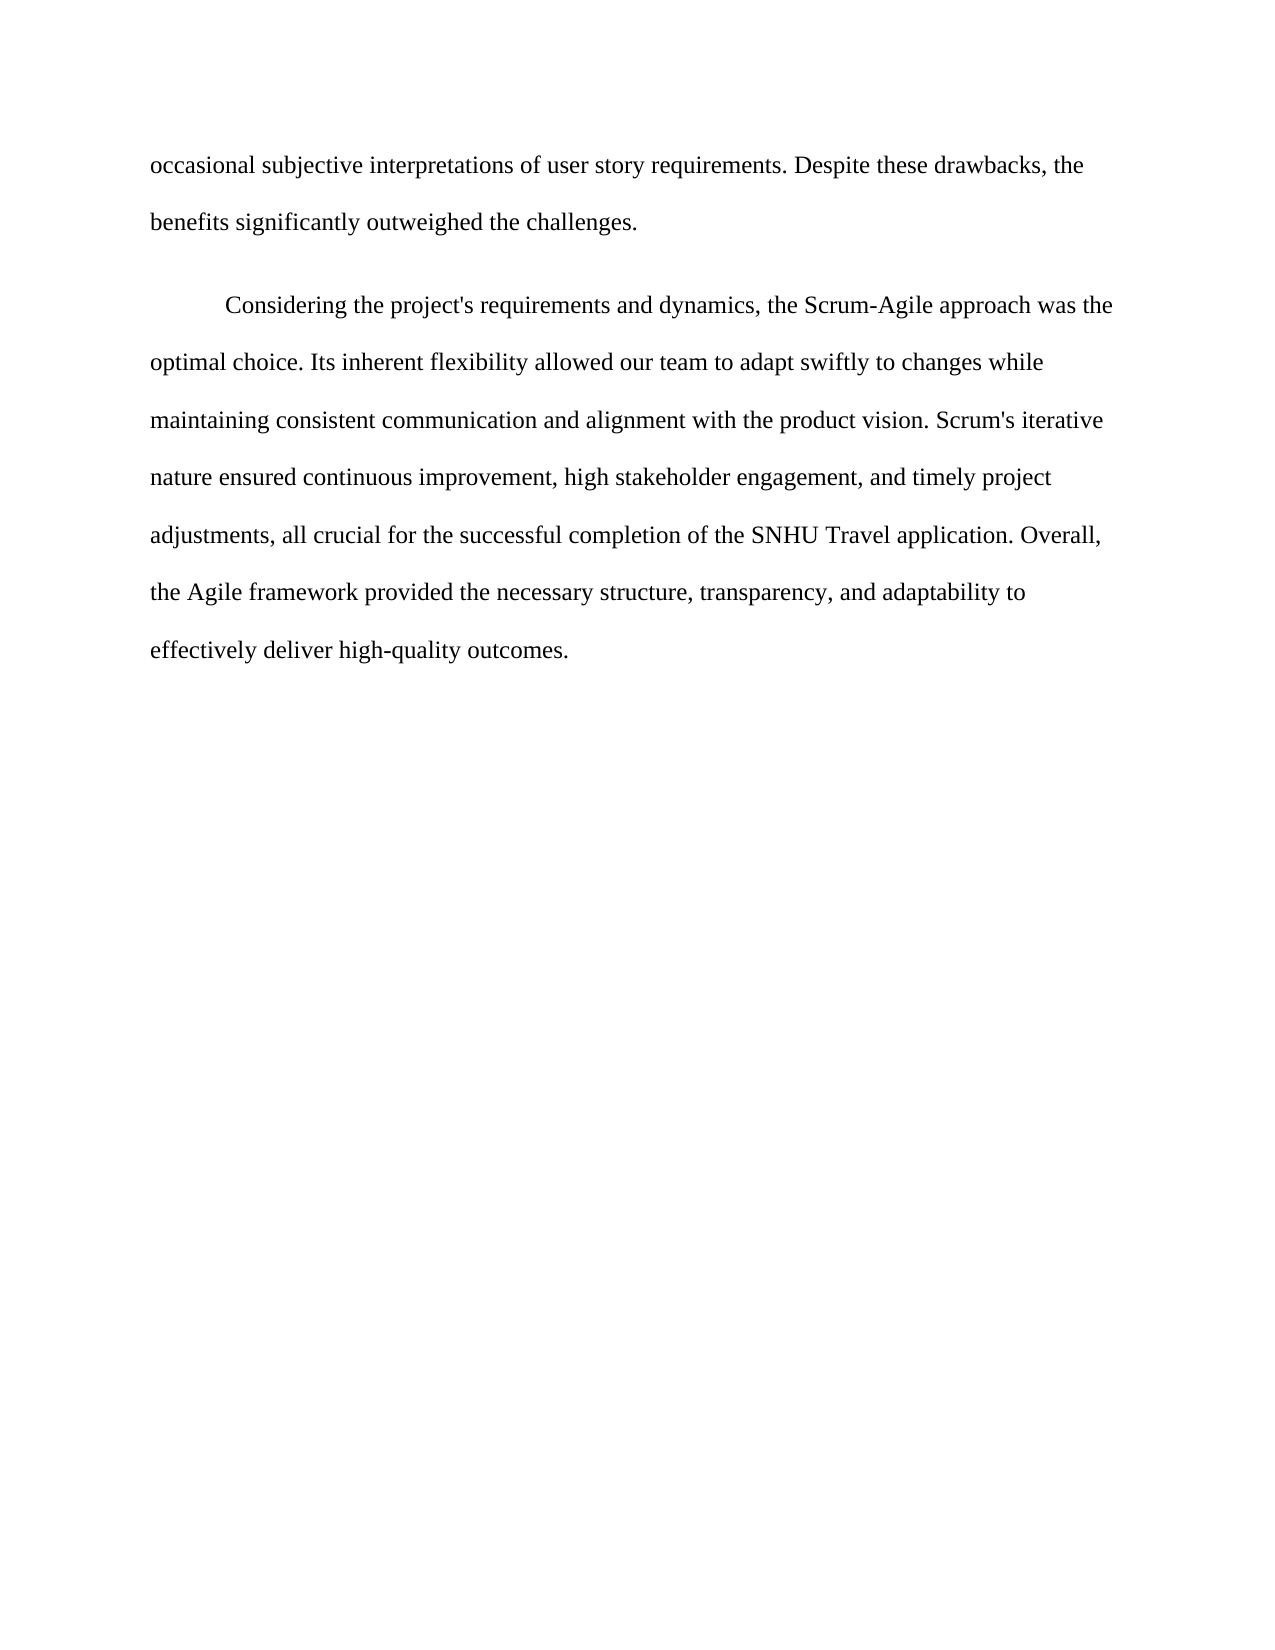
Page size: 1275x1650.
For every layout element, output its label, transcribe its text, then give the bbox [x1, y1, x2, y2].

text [150, 150, 1125, 236]
text Considering the project's requirements and dynamics, the Scrum-Agile approach was the optimal choice. Its inherent flexibility allowed our team to adapt swiftly to changes while maintaining consistent communication and alignment with the product vision. Scrum's iterative nature ensured continuous improvement, high stakeholder engagement, and timely project adjustments, all crucial for the successful completion of the SNHU Travel application. Overall, the Agile framework provided the necessary structure, transparency, and adaptability to effectively deliver high-quality outcomes. [150, 290, 1125, 664]
